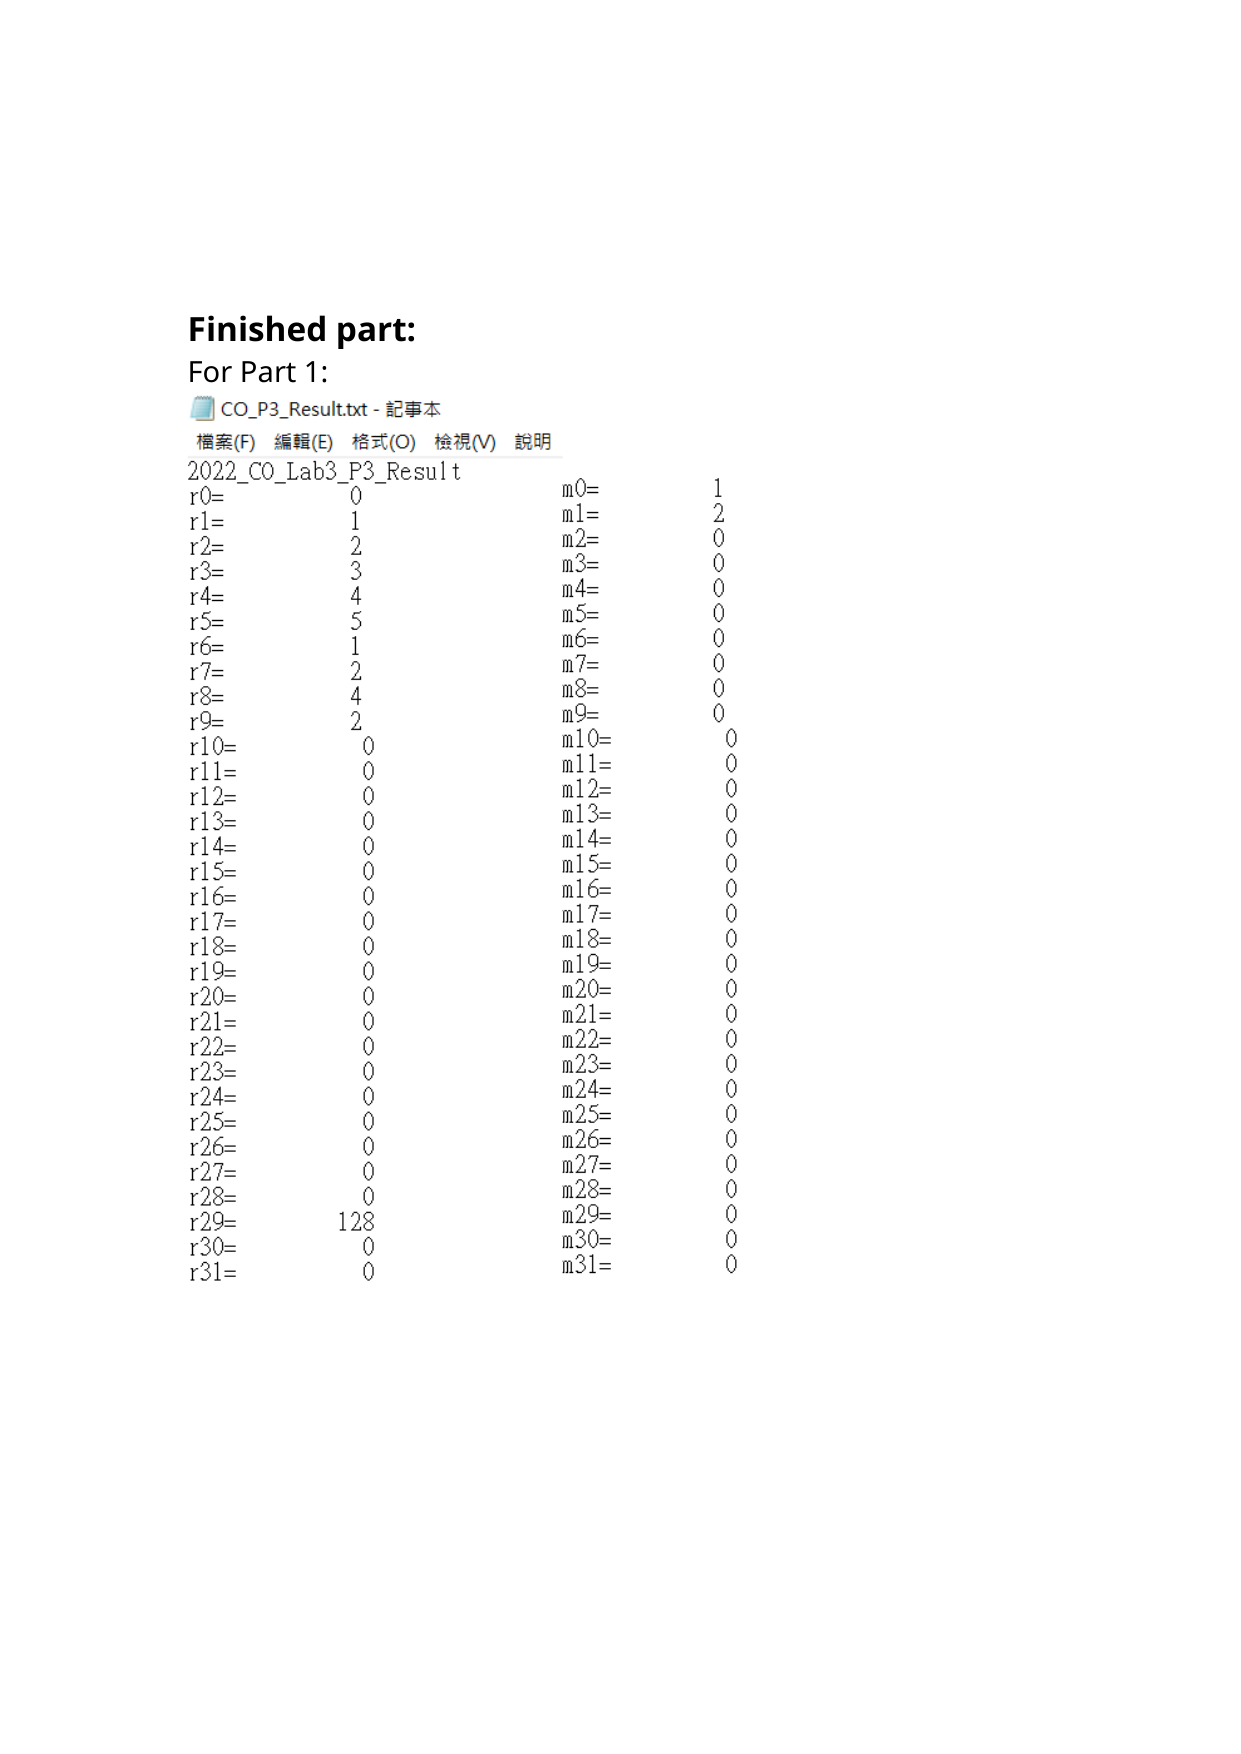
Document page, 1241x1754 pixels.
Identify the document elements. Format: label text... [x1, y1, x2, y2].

text For Part 1: [187, 352, 1053, 391]
text Finished part: [187, 306, 1053, 352]
picture [187, 391, 778, 1282]
